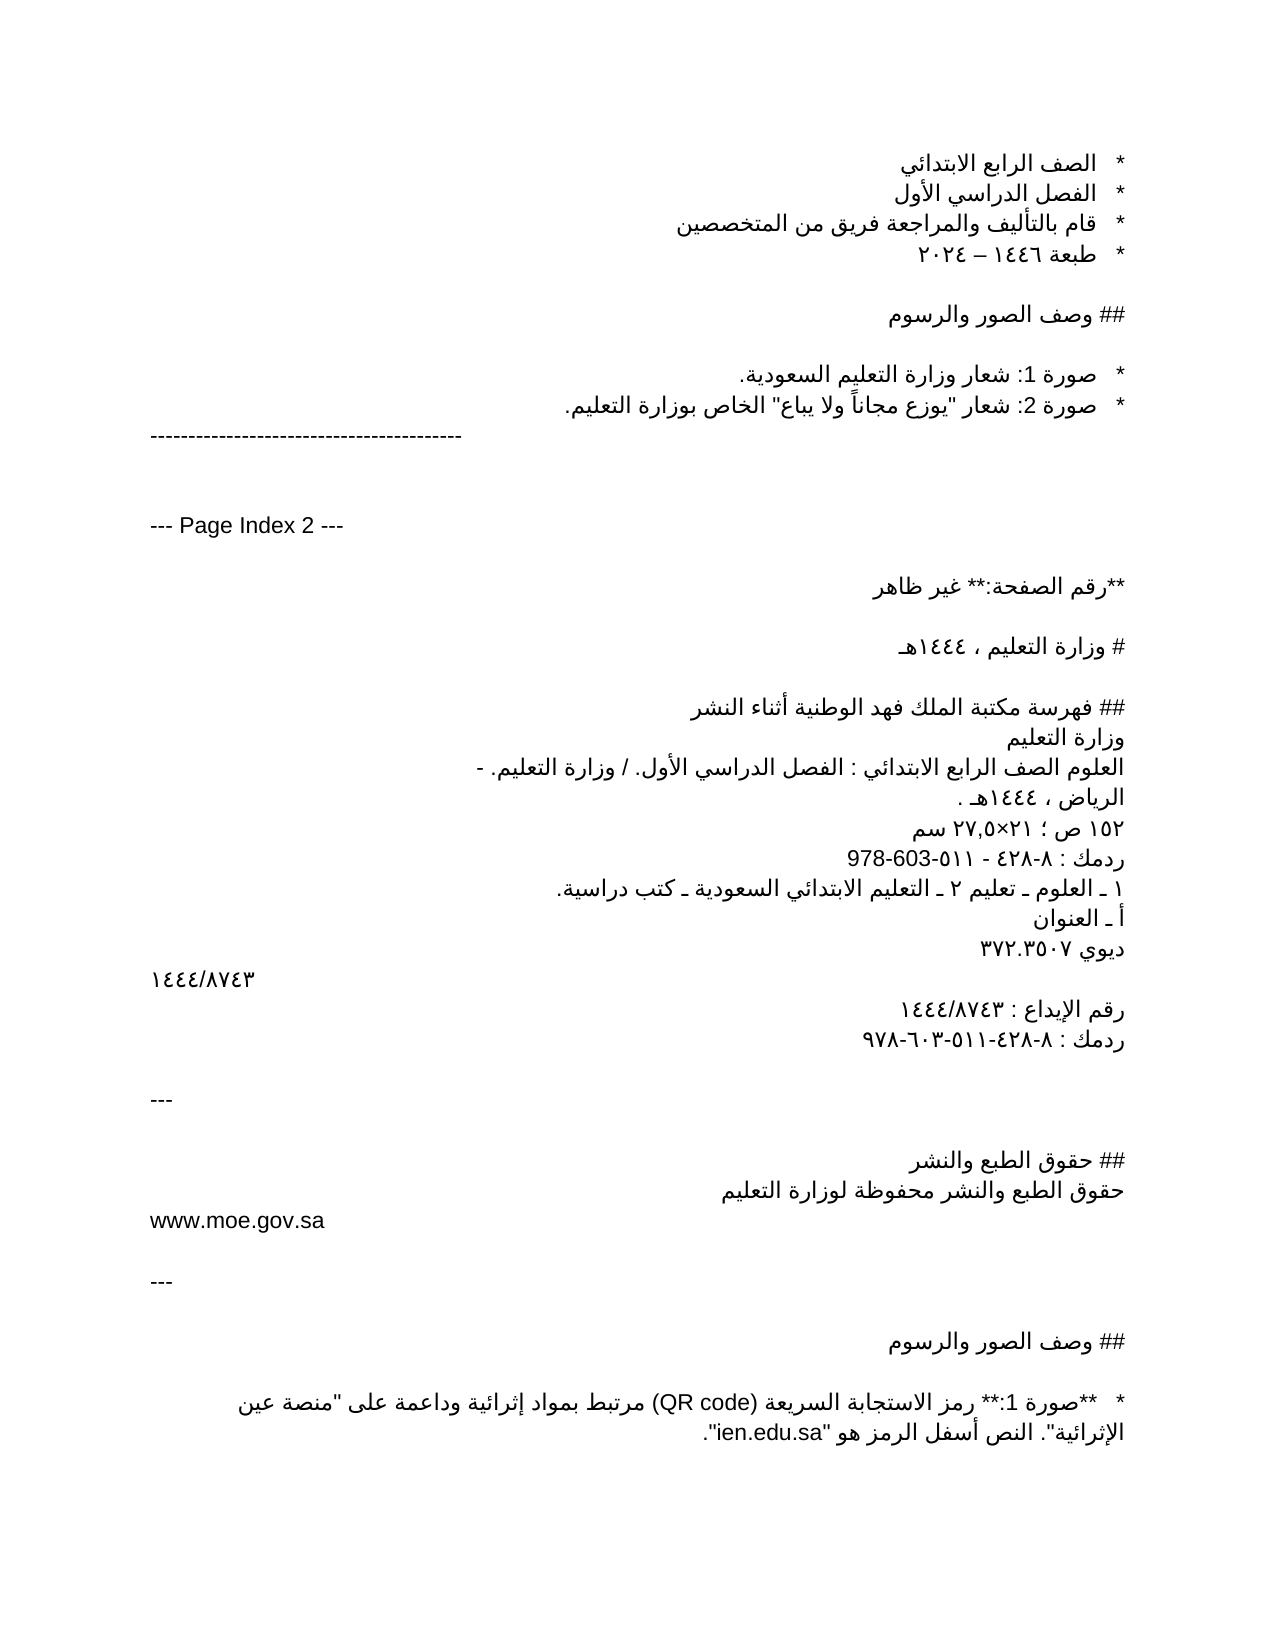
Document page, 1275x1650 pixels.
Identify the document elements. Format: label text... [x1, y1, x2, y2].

text ١٥٢ ص ؛ ٢١×٢٧,٥ سم [150, 814, 1125, 841]
text ١٤٤٤/٨٧٤٣ [150, 966, 1125, 992]
text أ ـ العنوان [150, 905, 1125, 932]
text * قام بالتأليف والمراجعة فريق من المتخصصين [150, 210, 1125, 237]
text --- Page Index 2 --- [150, 512, 1125, 539]
text ردمك : ٨-٤٢٨ - ٥١١-603-978 [150, 845, 1125, 871]
text * الصف الرابع الابتدائي [150, 150, 1125, 176]
text ----------------------------------------- [150, 422, 1125, 448]
text العلوم الصف الرابع الابتدائي : الفصل الدراسي الأول. / وزارة التعليم. - [150, 754, 1125, 781]
text * صورة 2: شعار "يوزع مجاناً ولا يباع" الخاص بوزارة التعليم. [150, 392, 1125, 418]
text --- [150, 1086, 1125, 1113]
text ## فهرسة مكتبة الملك فهد الوطنية أثناء النشر [150, 694, 1125, 720]
text * **صورة 1:** رمز الاستجابة السريعة (QR code) مرتبط بمواد إثرائية وداعمة على "منصة عين الإثرائية". النص أسفل الرمز هو "ien.edu.sa". [150, 1388, 1125, 1445]
text ردمك : ٨-٤٢٨-٥١١-٦٠٣-٩٧٨ [150, 1026, 1125, 1052]
text * الفصل الدراسي الأول [150, 180, 1125, 207]
text ۱ ـ العلوم ـ تعليم ٢ ـ التعليم الابتدائي السعودية ـ كتب دراسية. [150, 875, 1125, 901]
text * طبعة ١٤٤٦ – ٢٠٢٤ [150, 241, 1125, 267]
text ## حقوق الطبع والنشر [150, 1147, 1125, 1173]
text ديوي ٣٧٢.٣٥٠٧ [150, 935, 1125, 962]
text ## وصف الصور والرسوم [150, 301, 1125, 327]
text # وزارة التعليم ، ١٤٤٤هـ [150, 633, 1125, 660]
text * صورة 1: شعار وزارة التعليم السعودية. [150, 361, 1125, 388]
text الرياض ، ١٤٤٤هـ . [150, 784, 1125, 811]
text رقم الإيداع : ١٤٤٤/٨٧٤٣ [150, 996, 1125, 1022]
text www.moe.gov.sa [150, 1207, 1125, 1234]
text ## وصف الصور والرسوم [150, 1328, 1125, 1354]
text حقوق الطبع والنشر محفوظة لوزارة التعليم [150, 1177, 1125, 1203]
text وزارة التعليم [150, 724, 1125, 750]
text --- [150, 1268, 1125, 1294]
text **رقم الصفحة:** غير ظاهر [150, 573, 1125, 599]
